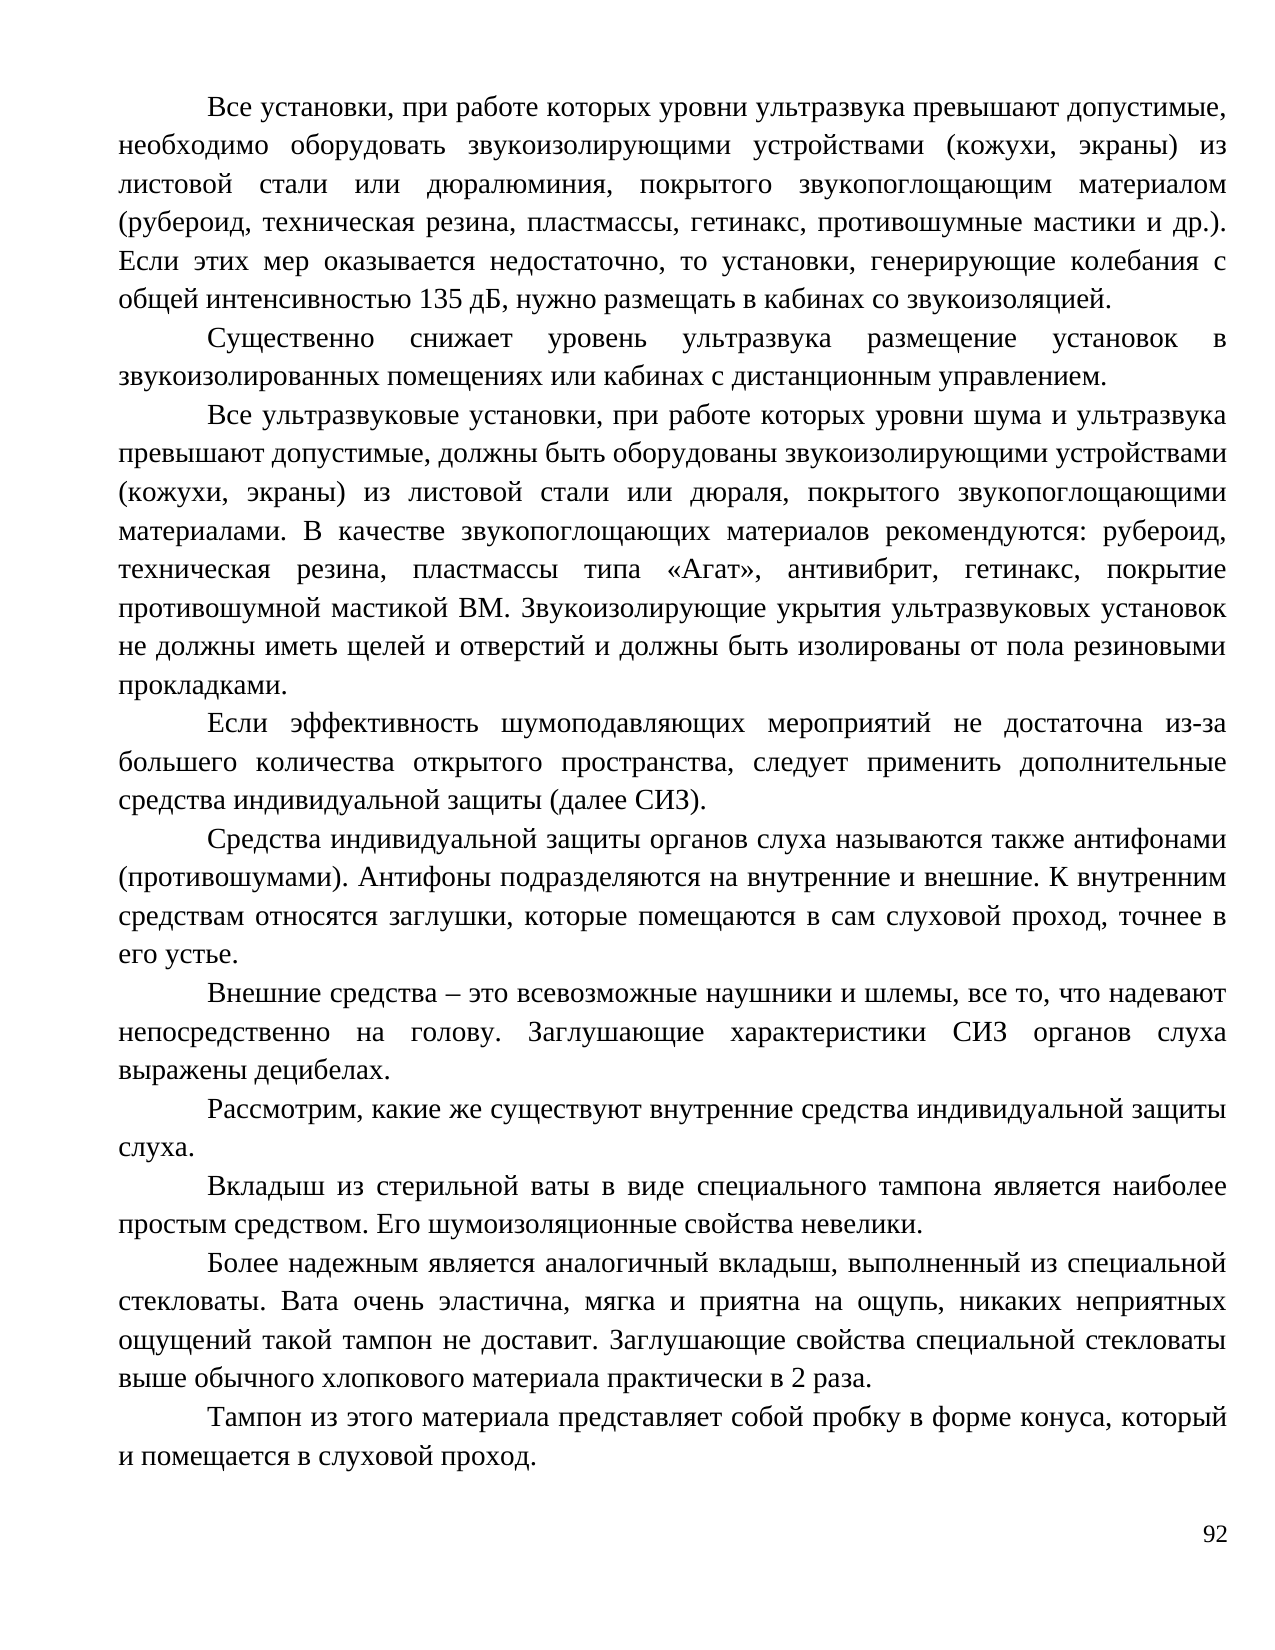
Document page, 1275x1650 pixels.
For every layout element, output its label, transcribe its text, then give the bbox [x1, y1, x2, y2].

text Существенно снижает уровень ультразвука размещение установок в звукоизолированных помещениях или кабинах с дистанционным управлением. [118, 320, 1228, 392]
text Если эффективность шумоподавляющих мероприятий не достаточна из-за большего количества открытого пространства, следует применить дополнительные средства индивидуальной защиты (далее СИЗ). [118, 705, 1228, 816]
text Все установки, при работе которых уровни ультразвука превышают допустимые, необходимо оборудовать звукоизолирующими устройствами (кожухи, экраны) из листовой стали или дюралюминия, покрытого звукопоглощающим материалом (рубероид, техническая резина, пластмассы, гетинакс, противошумные мастики и др.). Если этих мер оказывается недостаточно, то установки, генерирующие колебания с общей интенсивностью 135 дБ, нужно размещать в кабинах со звукоизоляцией. [118, 89, 1228, 315]
text Рассмотрим, какие же существуют внутренние средства индивидуальной защиты слуха. [118, 1091, 1228, 1163]
text Более надежным является аналогичный вкладыш, выполненный из специальной стекловаты. Вата очень эластична, мягка и приятна на ощупь, никаких неприятных ощущений такой тампон не доставит. Заглушающие свойства специальной стекловаты выше обычного хлопкового материала практически в 2 раза. [118, 1245, 1228, 1394]
text Все ультразвуковые установки, при работе которых уровни шума и ультразвука превышают допустимые, должны быть оборудованы звукоизолирующими устройствами (кожухи, экраны) из листовой стали или дюраля, покрытого звукопоглощающими материалами. В качестве звукопоглощающих материалов рекомендуются: рубероид, техническая резина, пластмассы типа «Агат», антивибрит, гетинакс, покрытие противошумной мастикой ВМ. Звукоизолирующие укрытия ультразвуковых установок не должны иметь щелей и отверстий и должны быть изолированы от пола резиновыми прокладками. [118, 397, 1228, 700]
text Средства индивидуальной защиты органов слуха называются также антифонами (противошумами). Антифоны подразделяются на внутренние и внешние. К внутренним средствам относятся заглушки, которые помещаются в сам слуховой проход, точнее в его устье. [118, 821, 1228, 970]
text Тампон из этого материала представляет собой пробку в форме конуса, который и помещается в слуховой проход. [118, 1399, 1228, 1471]
text Вкладыш из стерильной ваты в виде специального тампона является наиболее простым средством. Его шумоизоляционные свойства невелики. [118, 1168, 1228, 1240]
text Внешние средства – это всевозможные наушники и шлемы, все то, что надевают непосредственно на голову. Заглушающие характеристики СИЗ органов слуха выражены децибелах. [118, 975, 1228, 1086]
